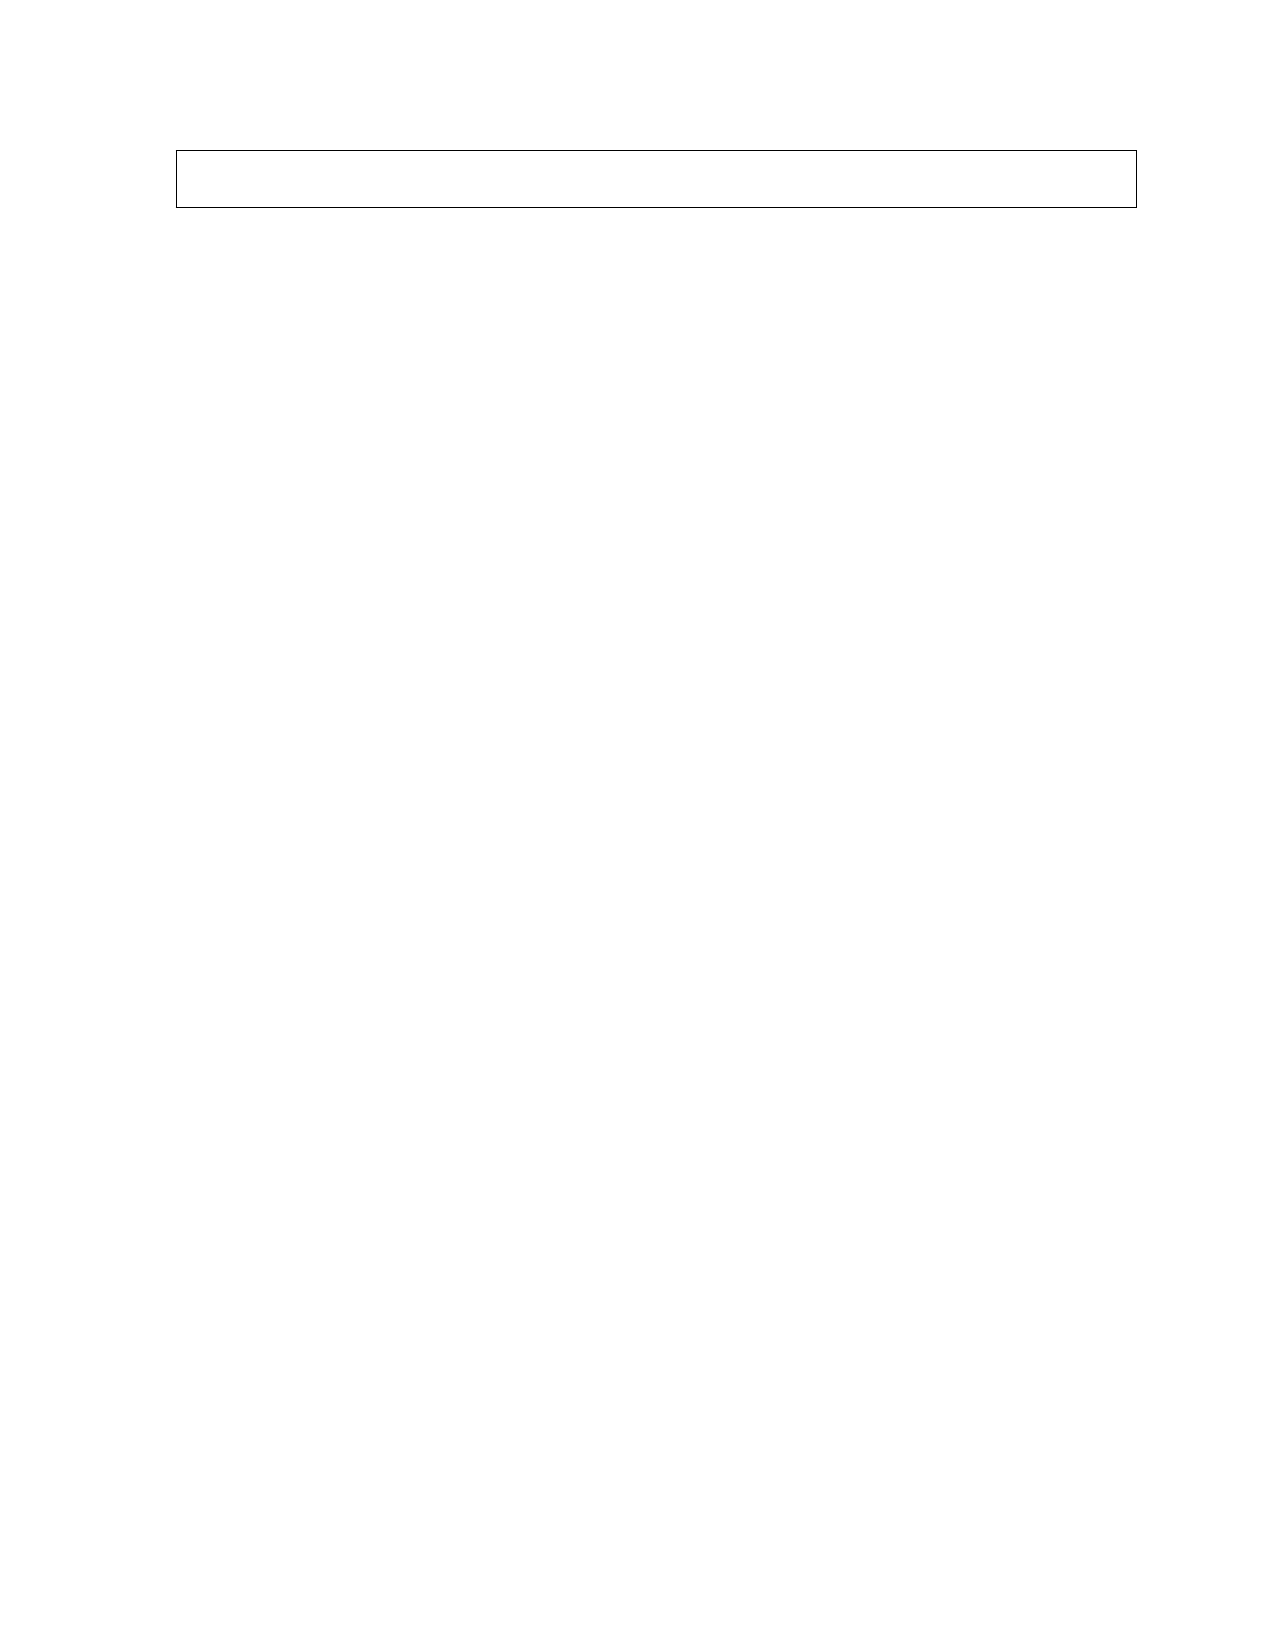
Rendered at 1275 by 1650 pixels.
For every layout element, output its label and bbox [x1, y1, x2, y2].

table_header [177, 151, 1136, 207]
